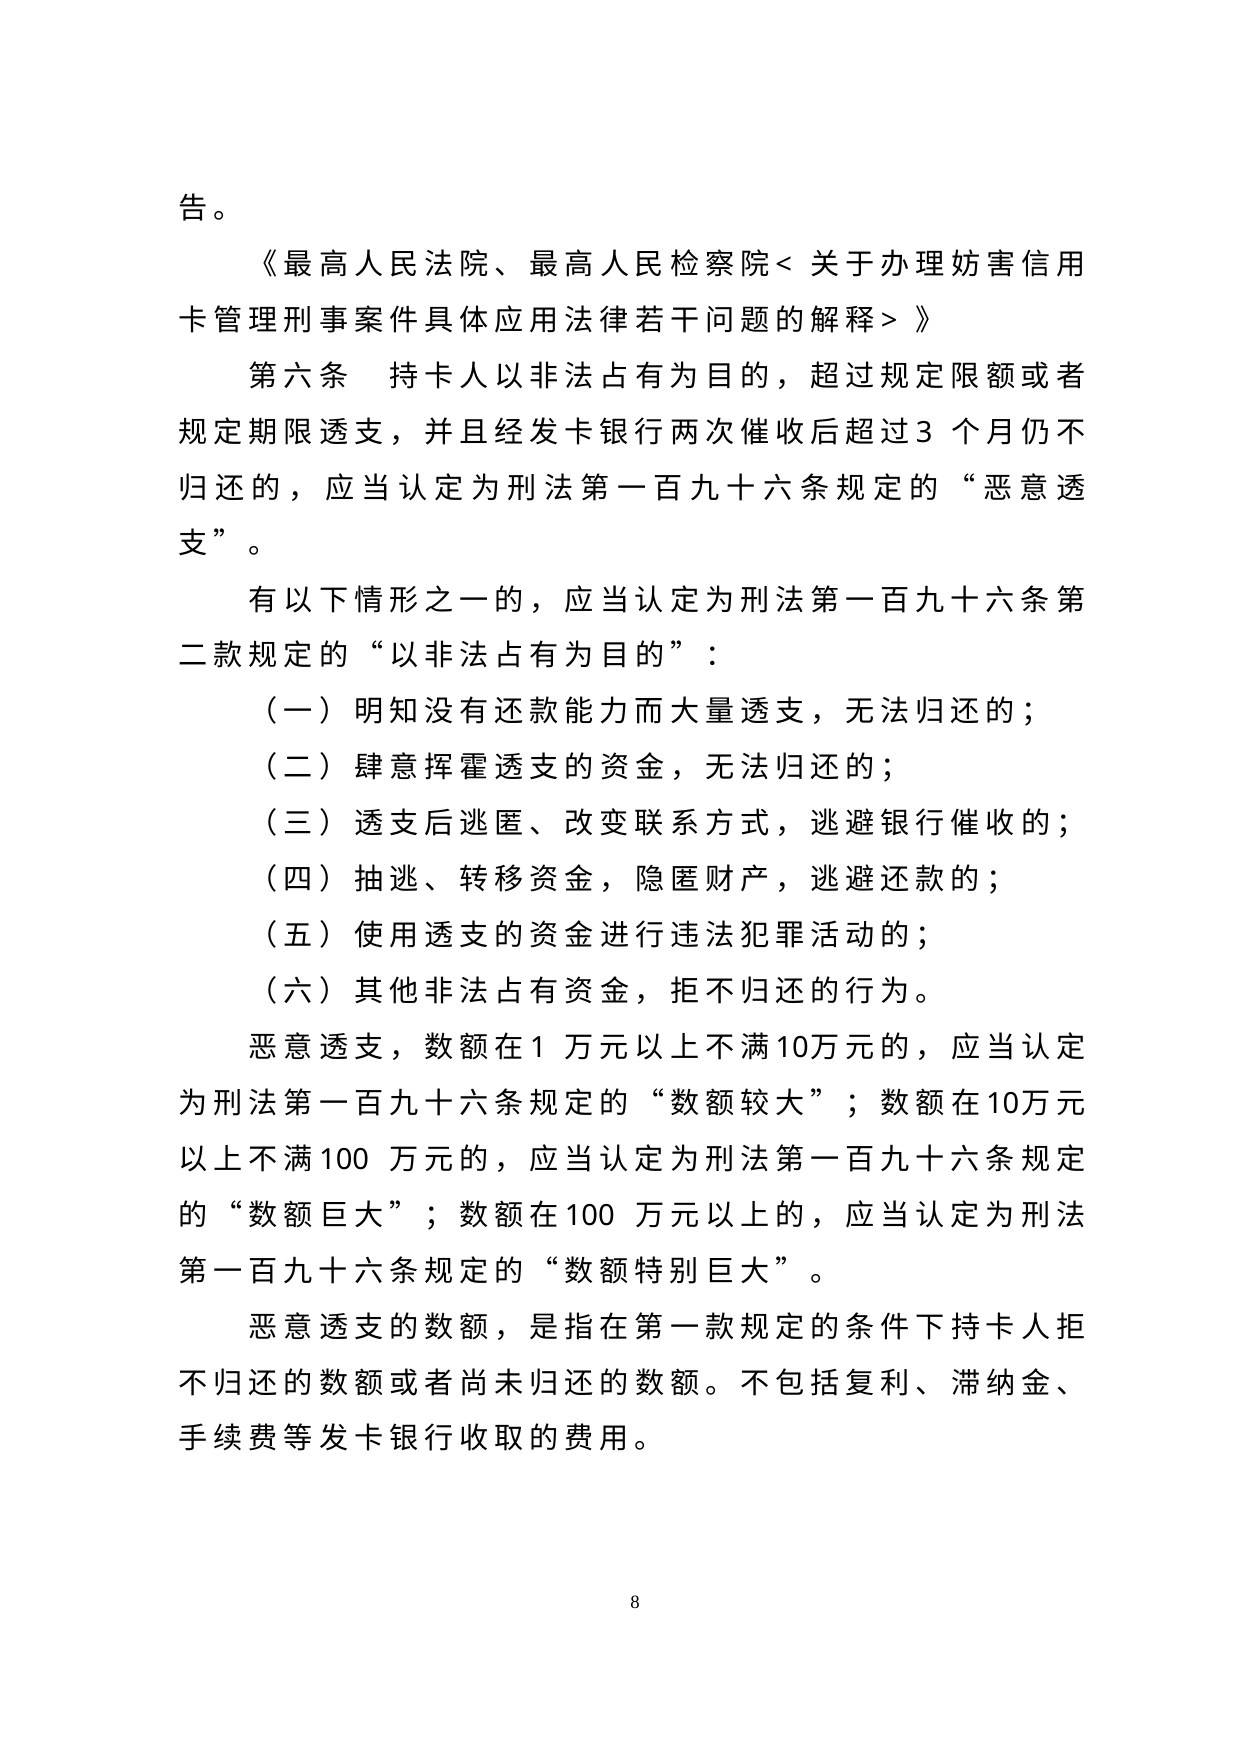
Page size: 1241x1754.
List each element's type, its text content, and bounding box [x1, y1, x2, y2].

text 第六条 持卡人以非法占有为目的，超过规定限额或者规定期限透支，并且经发卡银行两次催收后超过3个月仍不归还的，应当认定为刑法第一百九十六条规定的“恶意透支”。 有以下情形之一的，应当认定为刑法第一百九十六条第二款规定的“以非法占有为目的”： （一）明知没有还款能力而大量透支，无法归还的； （二）肆意挥霍透支的资金，无法归还的； （三）透支后逃匿、改变联系方式，逃避银行催收的； （四）抽逃、转移资金，隐匿财产，逃避还款的； （五）使用透支的资金进行违法犯罪活动的； （六）其他非法占有资金，拒不归还的行为。 恶意透支，数额在1万元以上不满10万元的，应当认定为刑法第一百九十六条规定的“数额较大”；数额在10万元以上不满100万元的，应当认定为刑法第一百九十六条规定的“数额巨大”；数额在100万元以上的，应当认定为刑法第一百九十六条规定的“数额特别巨大”。 恶意透支的数额，是指在第一款规定的条件下持卡人拒不归还的数额或者尚未归还的数额。不包括复利、滞纳金、手续费等发卡银行收取的费用。 [178, 346, 1091, 1520]
text 《最高人民法院、最高人民检察院<关于办理妨害信用卡管理刑事案件具体应用法律若干问题的解释>》 [178, 234, 1091, 346]
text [178, 178, 1091, 234]
